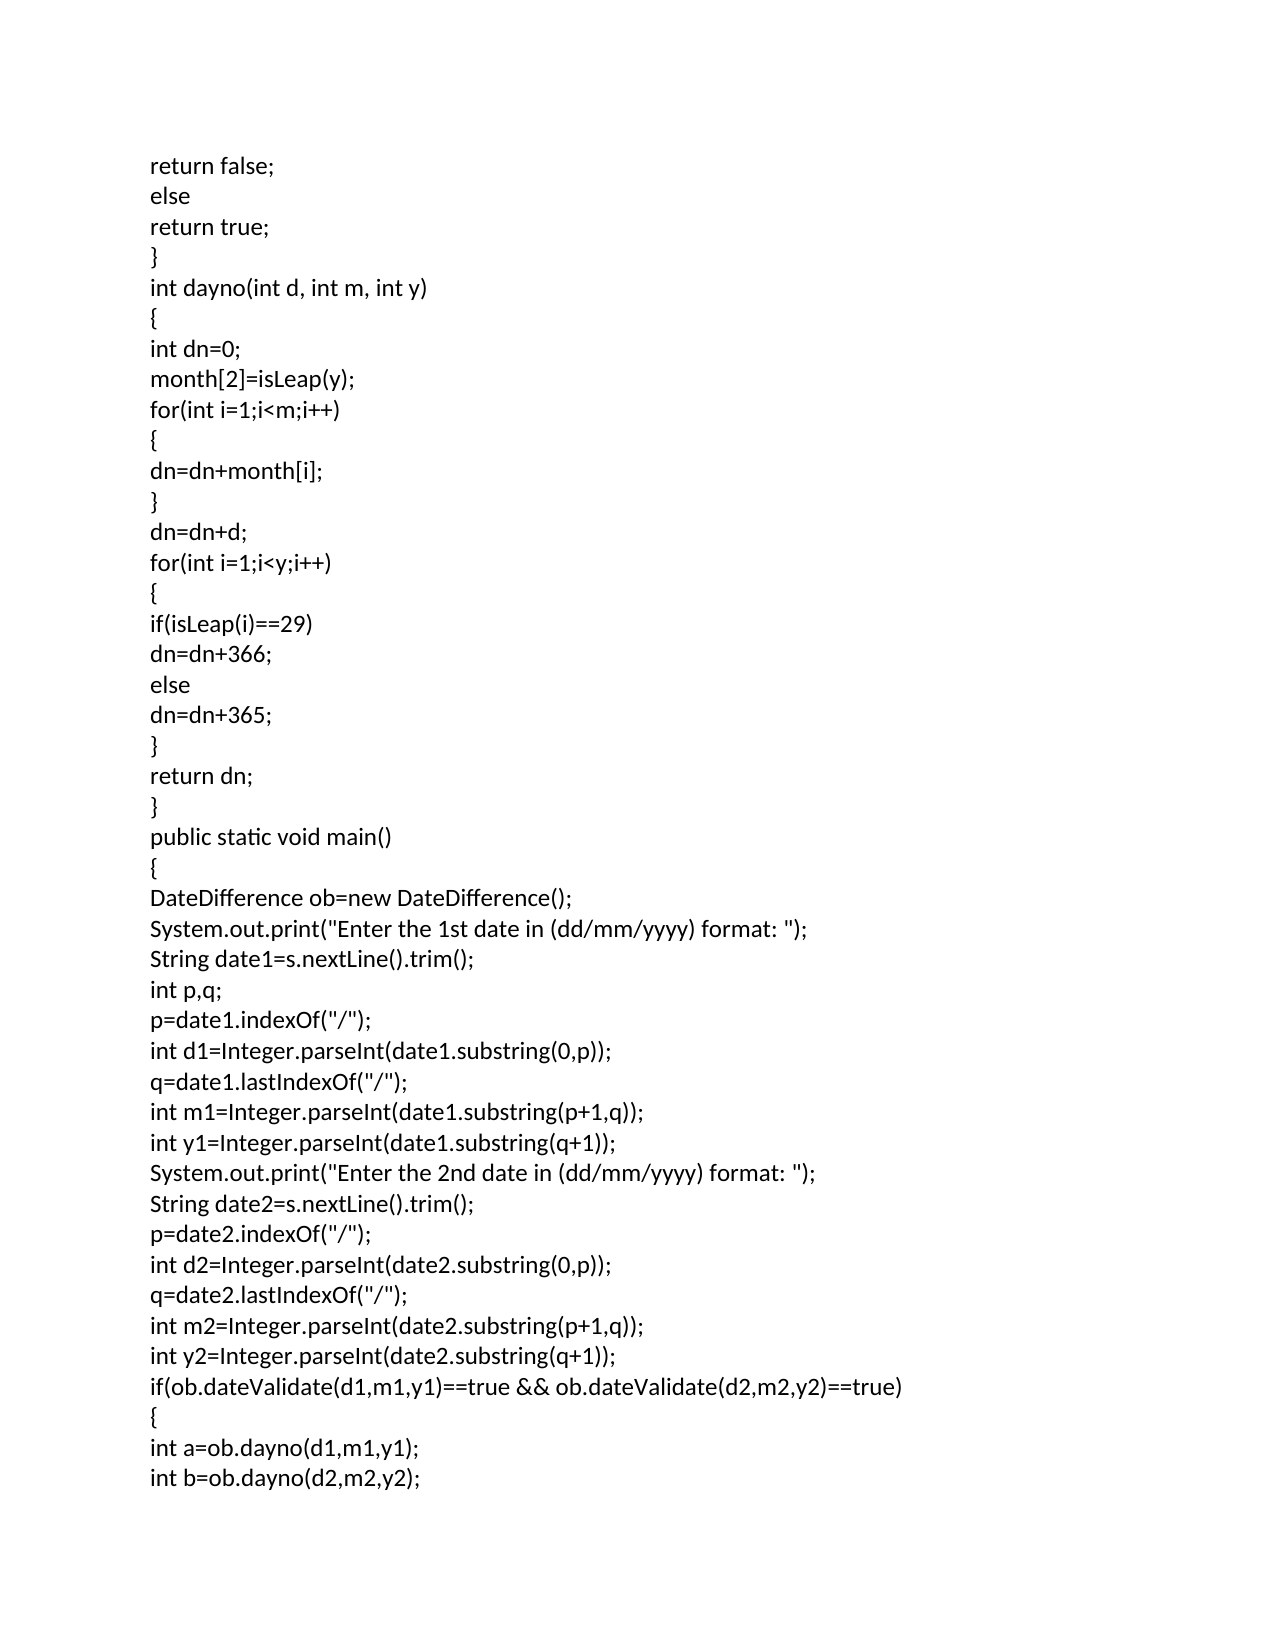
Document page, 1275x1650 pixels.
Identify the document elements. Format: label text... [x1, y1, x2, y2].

text q=date2.lastIndexOf("/"); [150, 1279, 1125, 1310]
text String date2=s.nextLine().trim(); [150, 1188, 1125, 1218]
text dn=dn+366; [150, 638, 1125, 669]
text } [150, 242, 1125, 272]
text } [150, 791, 1125, 821]
text System.out.print("Enter the 1st date in (dd/mm/yyyy) format: "); [150, 913, 1125, 943]
text for(int i=1;i<m;i++) [150, 394, 1125, 425]
text int m2=Integer.parseInt(date2.substring(p+1,q)); [150, 1310, 1125, 1340]
text return false; [150, 150, 1125, 181]
text dn=dn+365; [150, 699, 1125, 730]
text } [150, 730, 1125, 760]
text int dayno(int d, int m, int y) [150, 272, 1125, 303]
text dn=dn+month[i]; [150, 455, 1125, 486]
text { [150, 303, 1125, 333]
text int y2=Integer.parseInt(date2.substring(q+1)); [150, 1340, 1125, 1371]
text p=date2.indexOf("/"); [150, 1218, 1125, 1249]
text p=date1.indexOf("/"); [150, 1004, 1125, 1035]
text public static void main() [150, 821, 1125, 852]
text } [150, 486, 1125, 516]
text { [150, 425, 1125, 455]
text dn=dn+d; [150, 516, 1125, 547]
text int p,q; [150, 974, 1125, 1004]
text if(isLeap(i)==29) [150, 608, 1125, 638]
text int b=ob.dayno(d2,m2,y2); [150, 1462, 1125, 1493]
text int m1=Integer.parseInt(date1.substring(p+1,q)); [150, 1096, 1125, 1127]
text else [150, 669, 1125, 699]
text int d2=Integer.parseInt(date2.substring(0,p)); [150, 1249, 1125, 1279]
text q=date1.lastIndexOf("/"); [150, 1066, 1125, 1096]
text else [150, 181, 1125, 211]
text for(int i=1;i<y;i++) [150, 547, 1125, 577]
text int d1=Integer.parseInt(date1.substring(0,p)); [150, 1035, 1125, 1066]
text String date1=s.nextLine().trim(); [150, 943, 1125, 974]
text int y1=Integer.parseInt(date1.substring(q+1)); [150, 1127, 1125, 1157]
text { [150, 852, 1125, 882]
text int a=ob.dayno(d1,m1,y1); [150, 1432, 1125, 1462]
text DateDifference ob=new DateDifference(); [150, 882, 1125, 913]
text return dn; [150, 760, 1125, 791]
text return true; [150, 211, 1125, 242]
text month[2]=isLeap(y); [150, 364, 1125, 394]
text { [150, 1401, 1125, 1432]
text if(ob.dateValidate(d1,m1,y1)==true && ob.dateValidate(d2,m2,y2)==true) [150, 1371, 1125, 1401]
text int dn=0; [150, 333, 1125, 364]
text { [150, 577, 1125, 608]
text System.out.print("Enter the 2nd date in (dd/mm/yyyy) format: "); [150, 1157, 1125, 1188]
